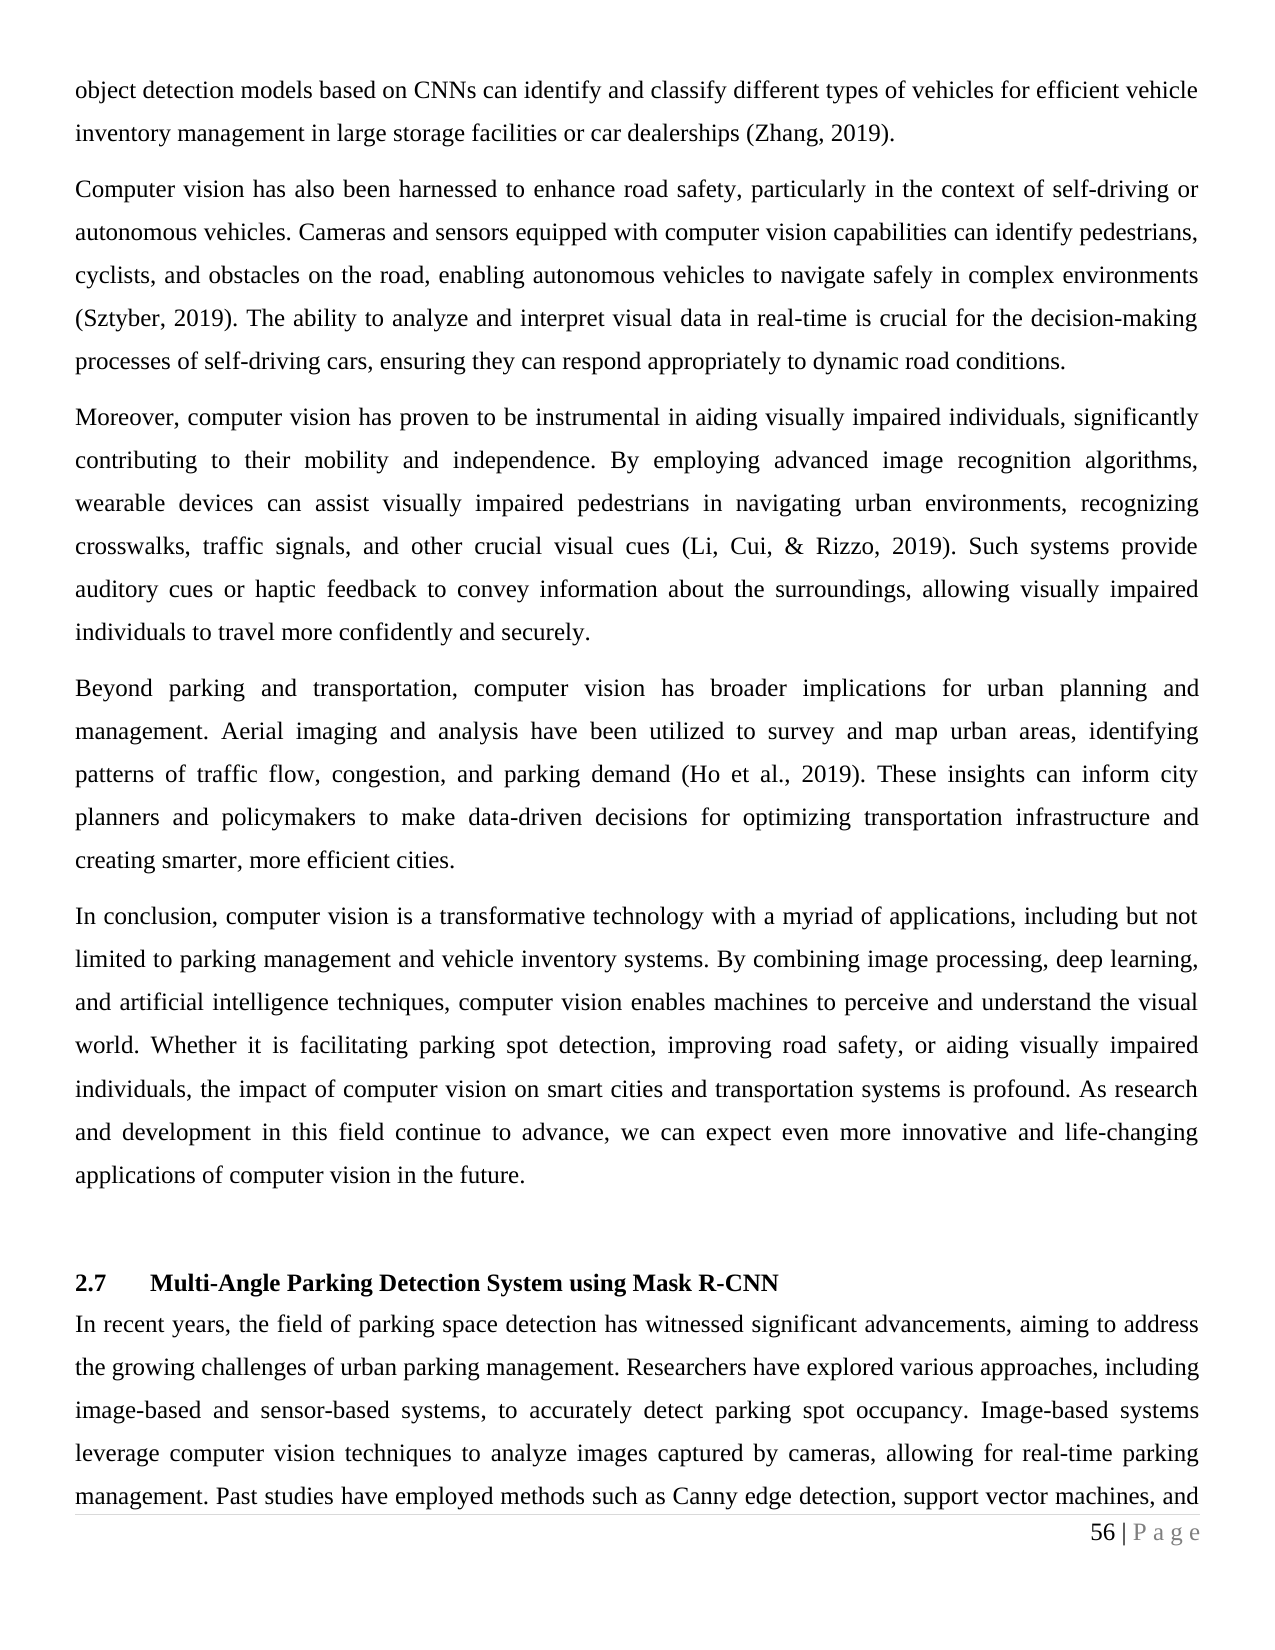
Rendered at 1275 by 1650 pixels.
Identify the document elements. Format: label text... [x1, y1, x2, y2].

text Moreover, computer vision has proven to be instrumental in aiding visually impaired individuals, significantly contributing to their mobility and independence. By employing advanced image recognition algorithms, wearable devices can assist visually impaired pedestrians in navigating urban environments, recognizing crosswalks, traffic signals, and other crucial visual cues (Li, Cui, & Rizzo, 2019). Such systems provide auditory cues or haptic feedback to convey information about the surroundings, allowing visually impaired individuals to travel more confidently and securely. [75, 402, 1200, 646]
subtitle 2.7 Multi-Angle Parking Detection System using Mask R-CNN [75, 1268, 1200, 1296]
text In conclusion, computer vision is a transformative technology with a myriad of applications, including but not limited to parking management and vehicle inventory systems. By combining image processing, deep learning, and artificial intelligence techniques, computer vision enables machines to perceive and understand the visual world. Whether it is facilitating parking spot detection, improving road safety, or aiding visually impaired individuals, the impact of computer vision on smart cities and transportation systems is profound. As research and development in this field continue to advance, we can expect even more innovative and life-changing applications of computer vision in the future. [75, 901, 1200, 1189]
text Computer vision has also been harnessed to enhance road safety, particularly in the context of self-driving or autonomous vehicles. Cameras and sensors equipped with computer vision capabilities can identify pedestrians, cyclists, and obstacles on the road, enabling autonomous vehicles to navigate safely in complex environments (Sztyber, 2019). The ability to analyze and interpret visual data in real-time is crucial for the decision-making processes of self-driving cars, ensuring they can respond appropriately to dynamic road conditions. [75, 174, 1200, 375]
text Beyond parking and transportation, computer vision has broader implications for urban planning and management. Aerial imaging and analysis have been utilized to survey and map urban areas, identifying patterns of traffic flow, congestion, and parking demand (Ho et al., 2019). These insights can inform city planners and policymakers to make data-driven decisions for optimizing transportation infrastructure and creating smarter, more efficient cities. [75, 673, 1200, 874]
